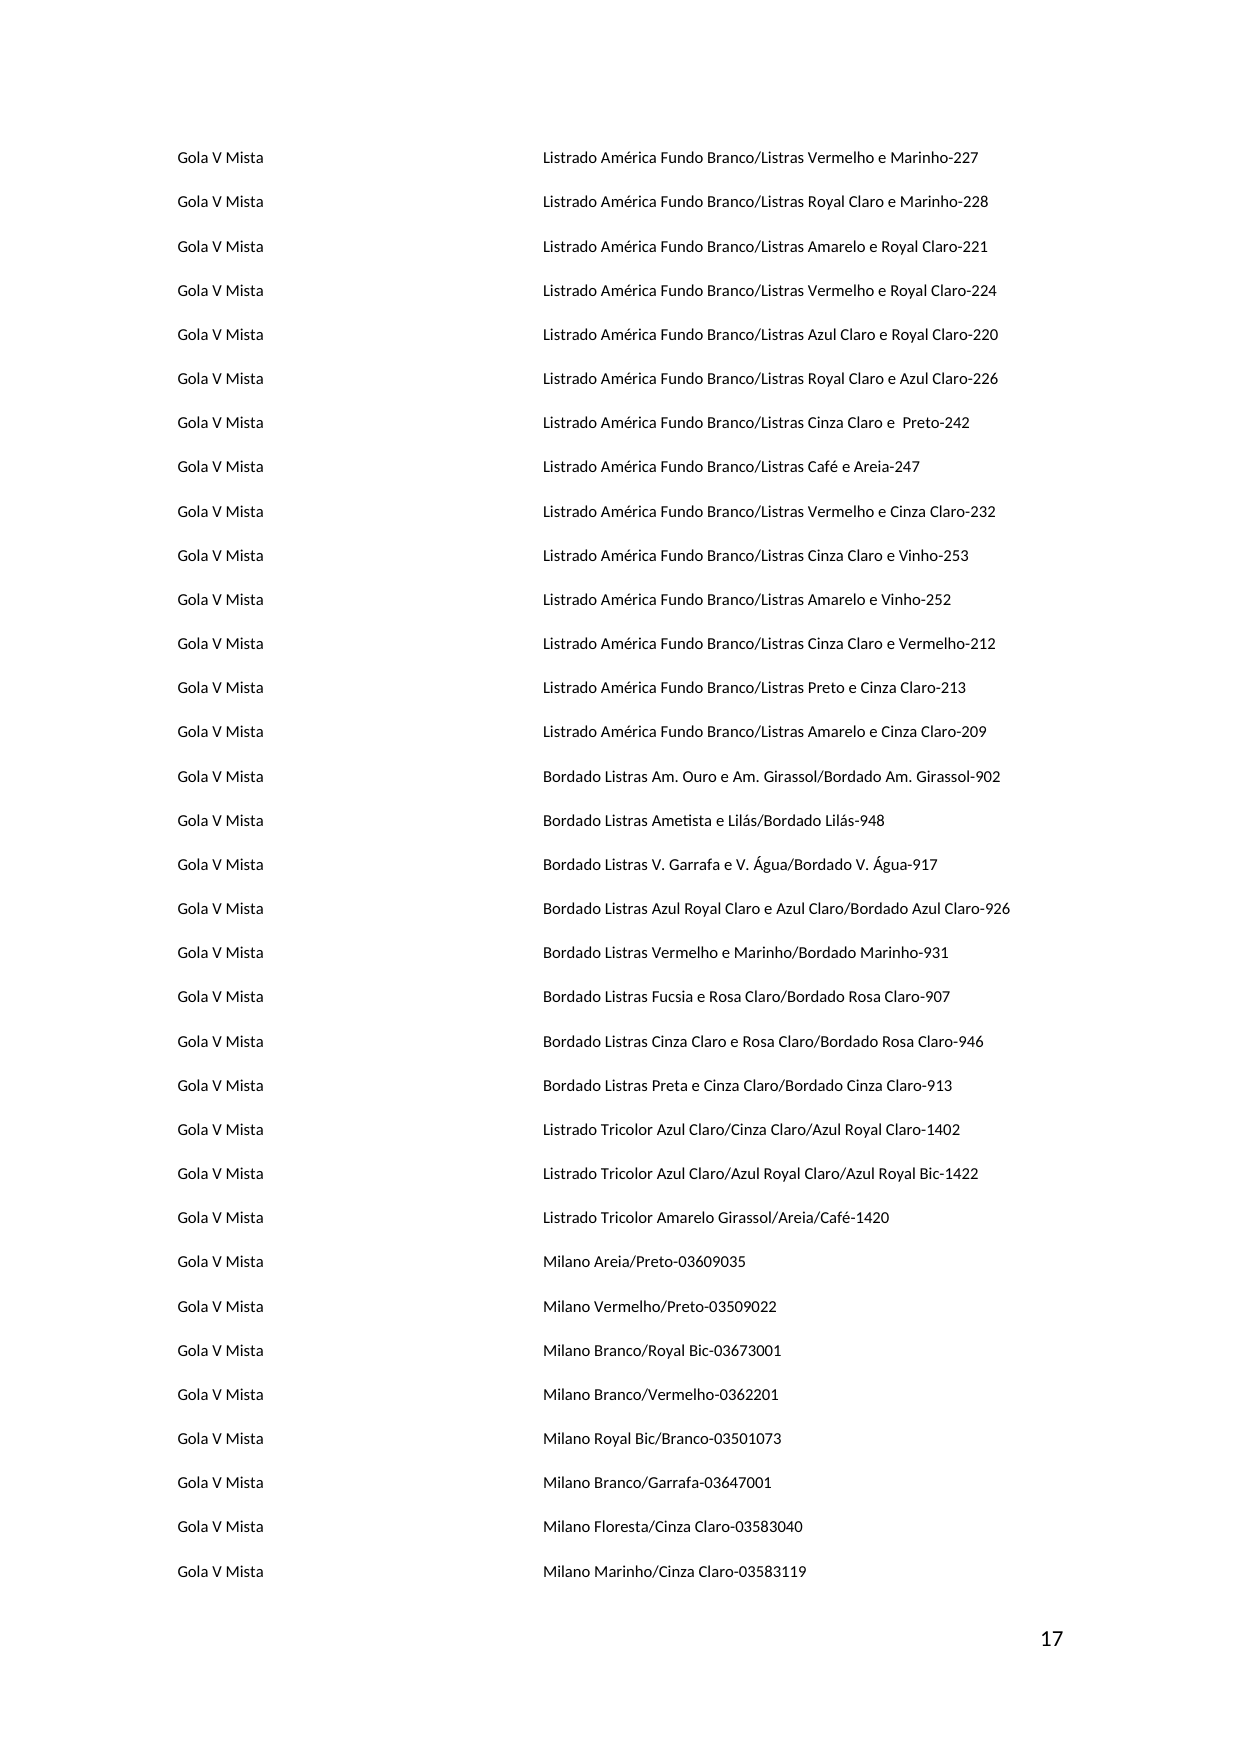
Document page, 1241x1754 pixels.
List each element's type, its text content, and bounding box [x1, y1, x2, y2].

text Gola V Mista Listrado América Fundo Branco/Listras Amarelo e Royal Claro-221 [177, 236, 1063, 256]
text Gola V Mista Bordado Listras Azul Royal Claro e Azul Claro/Bordado Azul Claro-926 [177, 898, 1063, 919]
text Gola V Mista Milano Marinho/Cinza Claro-03583119 [177, 1561, 1063, 1581]
text Gola V Mista Listrado América Fundo Branco/Listras Café e Areia-247 [177, 457, 1063, 477]
text Gola V Mista Milano Branco/Royal Bic-03673001 [177, 1340, 1063, 1360]
text Gola V Mista Listrado América Fundo Branco/Listras Vermelho e Marinho-227 [177, 148, 1063, 168]
text Gola V Mista Listrado América Fundo Branco/Listras Cinza Claro e Vermelho-212 [177, 633, 1063, 654]
text Gola V Mista Milano Branco/Garrafa-03647001 [177, 1473, 1063, 1493]
text Gola V Mista Listrado Tricolor Azul Claro/Azul Royal Claro/Azul Royal Bic-1422 [177, 1163, 1063, 1184]
text Gola V Mista Listrado América Fundo Branco/Listras Royal Claro e Marinho-228 [177, 192, 1063, 212]
text Gola V Mista Bordado Listras V. Garrafa e V. Água/Bordado V. Água-917 [177, 854, 1063, 874]
text Gola V Mista Listrado América Fundo Branco/Listras Vermelho e Royal Claro-224 [177, 280, 1063, 300]
text Gola V Mista Milano Branco/Vermelho-0362201 [177, 1384, 1063, 1404]
text Gola V Mista Listrado América Fundo Branco/Listras Cinza Claro e Vinho-253 [177, 545, 1063, 565]
text Gola V Mista Bordado Listras Vermelho e Marinho/Bordado Marinho-931 [177, 943, 1063, 963]
text Gola V Mista Listrado América Fundo Branco/Listras Vermelho e Cinza Claro-232 [177, 501, 1063, 521]
text Gola V Mista Listrado Tricolor Amarelo Girassol/Areia/Café-1420 [177, 1208, 1063, 1228]
text Gola V Mista Milano Areia/Preto-03609035 [177, 1252, 1063, 1272]
text Gola V Mista Listrado América Fundo Branco/Listras Azul Claro e Royal Claro-220 [177, 324, 1063, 344]
text Gola V Mista Listrado América Fundo Branco/Listras Amarelo e Cinza Claro-209 [177, 722, 1063, 742]
text Gola V Mista Milano Floresta/Cinza Claro-03583040 [177, 1517, 1063, 1537]
text Gola V Mista Bordado Listras Preta e Cinza Claro/Bordado Cinza Claro-913 [177, 1075, 1063, 1095]
text Gola V Mista Bordado Listras Fucsia e Rosa Claro/Bordado Rosa Claro-907 [177, 987, 1063, 1007]
text Gola V Mista Listrado América Fundo Branco/Listras Royal Claro e Azul Claro-226 [177, 368, 1063, 389]
text Gola V Mista Bordado Listras Ametista e Lilás/Bordado Lilás-948 [177, 810, 1063, 830]
text Gola V Mista Bordado Listras Am. Ouro e Am. Girassol/Bordado Am. Girassol-902 [177, 766, 1063, 786]
text Gola V Mista Listrado América Fundo Branco/Listras Preto e Cinza Claro-213 [177, 678, 1063, 698]
text Gola V Mista Bordado Listras Cinza Claro e Rosa Claro/Bordado Rosa Claro-946 [177, 1031, 1063, 1051]
text Gola V Mista Listrado América Fundo Branco/Listras Amarelo e Vinho-252 [177, 589, 1063, 609]
text Gola V Mista Listrado Tricolor Azul Claro/Cinza Claro/Azul Royal Claro-1402 [177, 1119, 1063, 1139]
text Gola V Mista Milano Vermelho/Preto-03509022 [177, 1296, 1063, 1316]
text Gola V Mista Milano Royal Bic/Branco-03501073 [177, 1428, 1063, 1449]
text Gola V Mista Listrado América Fundo Branco/Listras Cinza Claro e Preto-242 [177, 413, 1063, 433]
